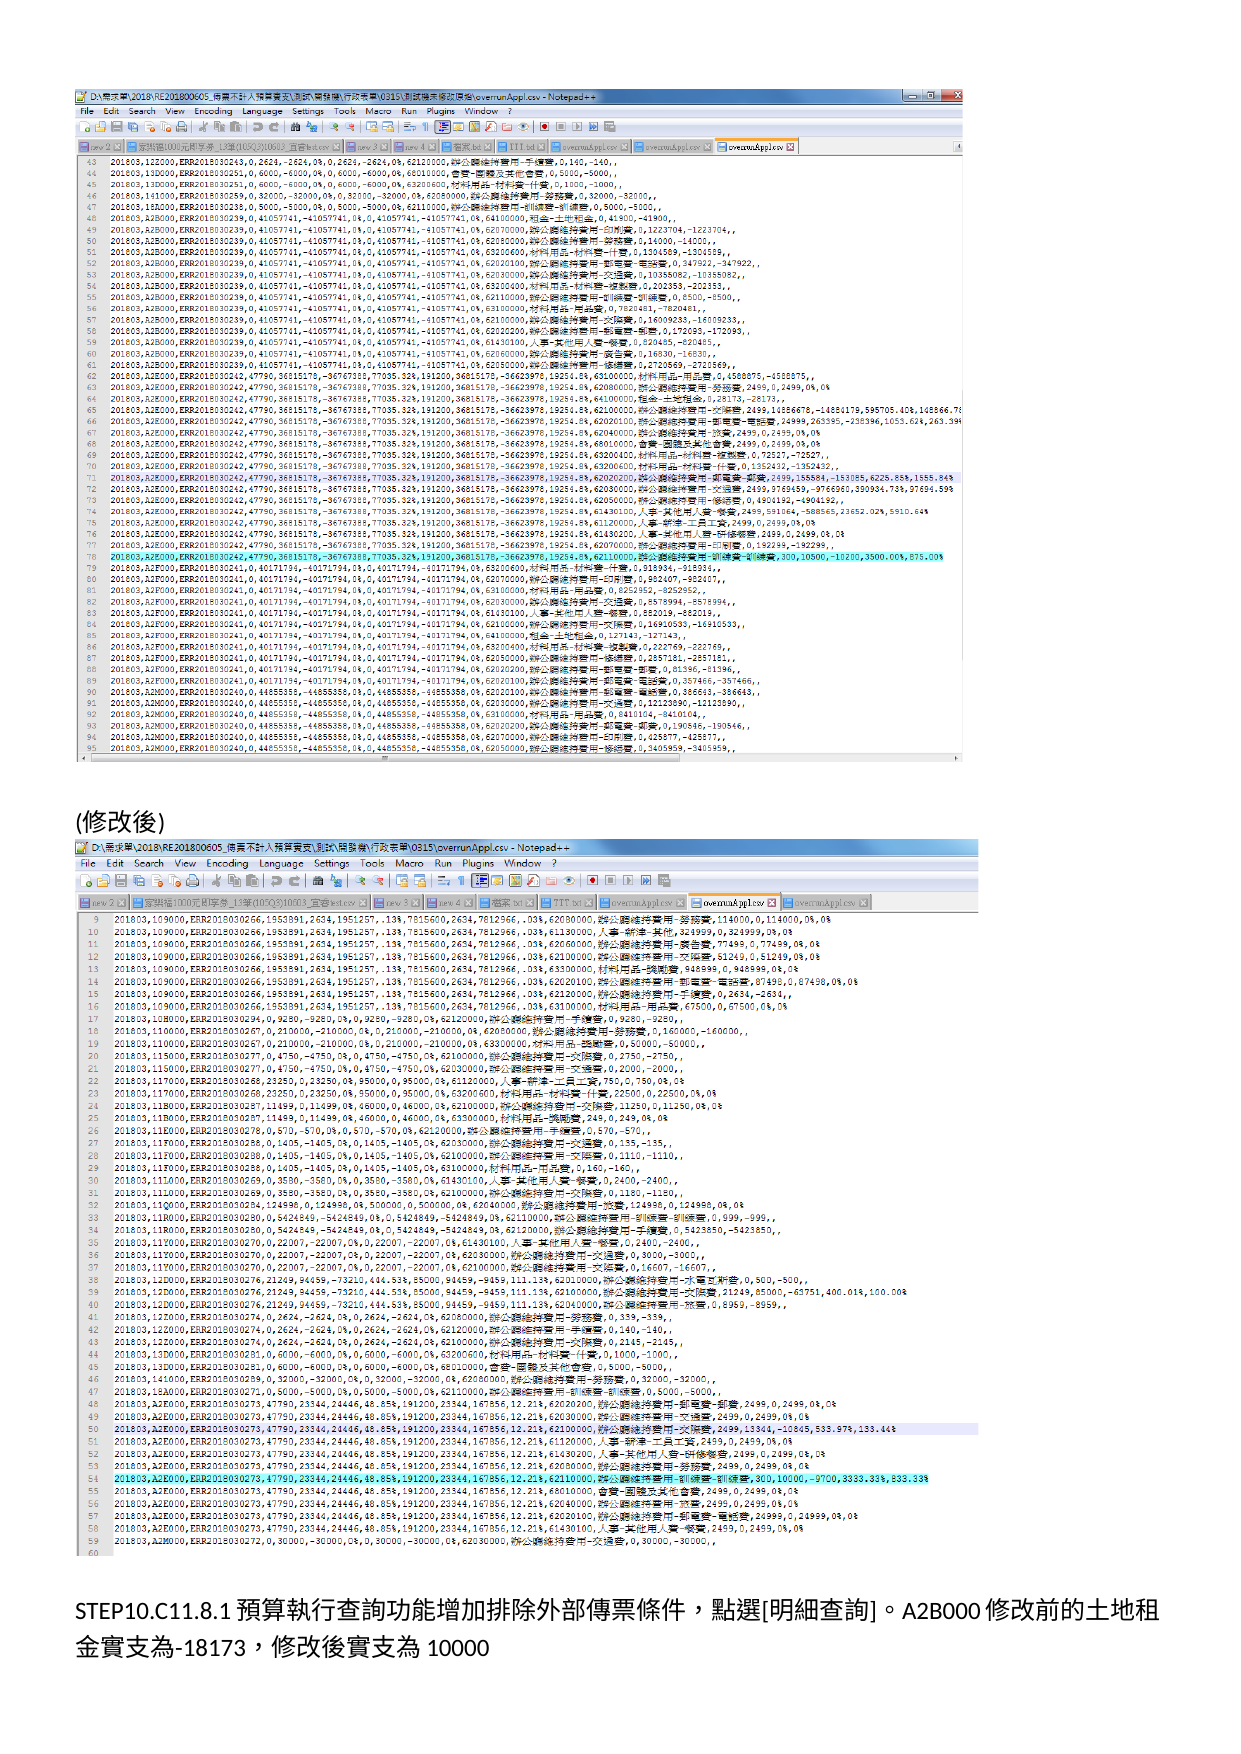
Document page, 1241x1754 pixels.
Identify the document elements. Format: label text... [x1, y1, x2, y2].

picture [75, 89, 963, 762]
picture [75, 839, 979, 1556]
text STEP10.C11.8.1預算執行查詢功能增加排除外部傳票條件，點選[明細查詢]。A2B000修改前的土地租金實支為-18173，修改後實支為10000 [75, 1589, 1165, 1664]
text (修改後) [75, 802, 1165, 839]
